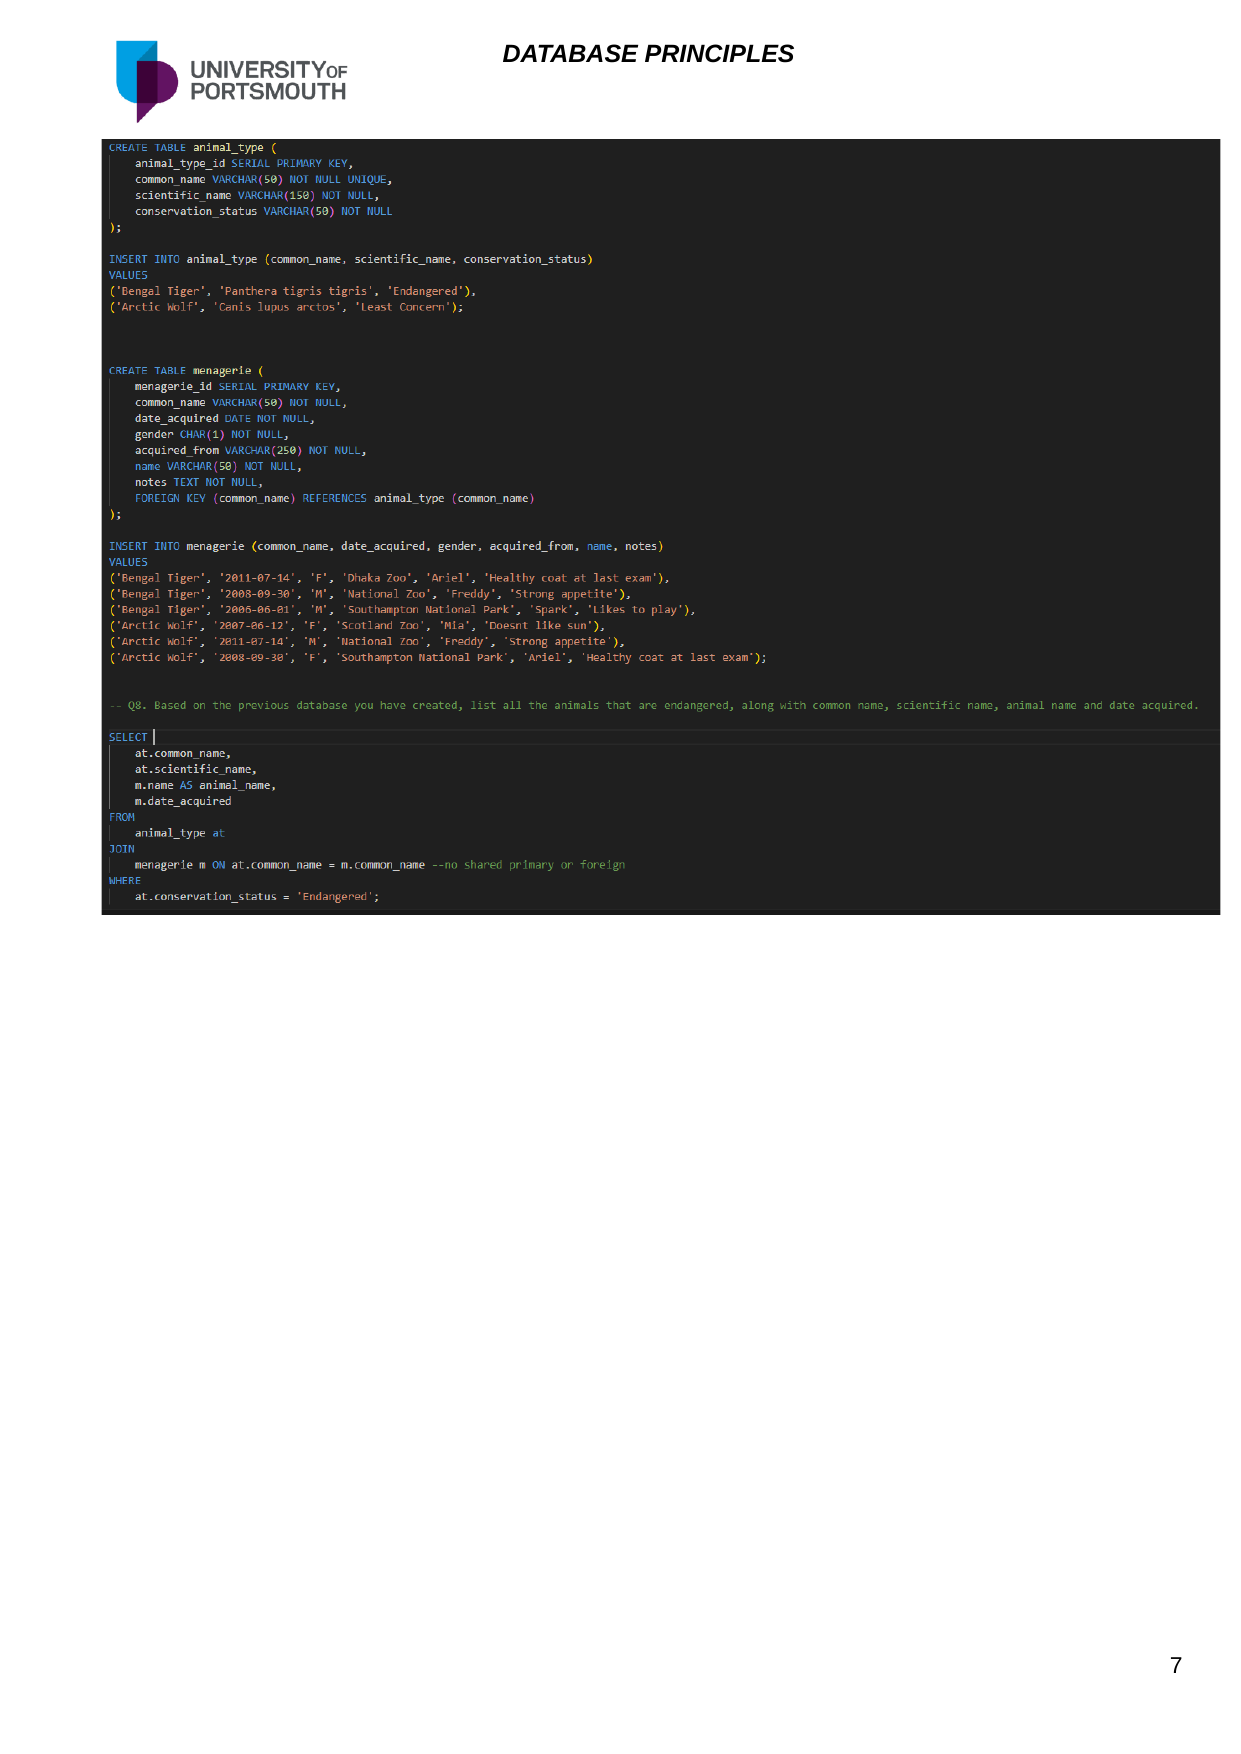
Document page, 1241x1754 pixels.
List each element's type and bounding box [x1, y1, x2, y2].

picture [101, 139, 1221, 915]
picture [115, 38, 348, 126]
